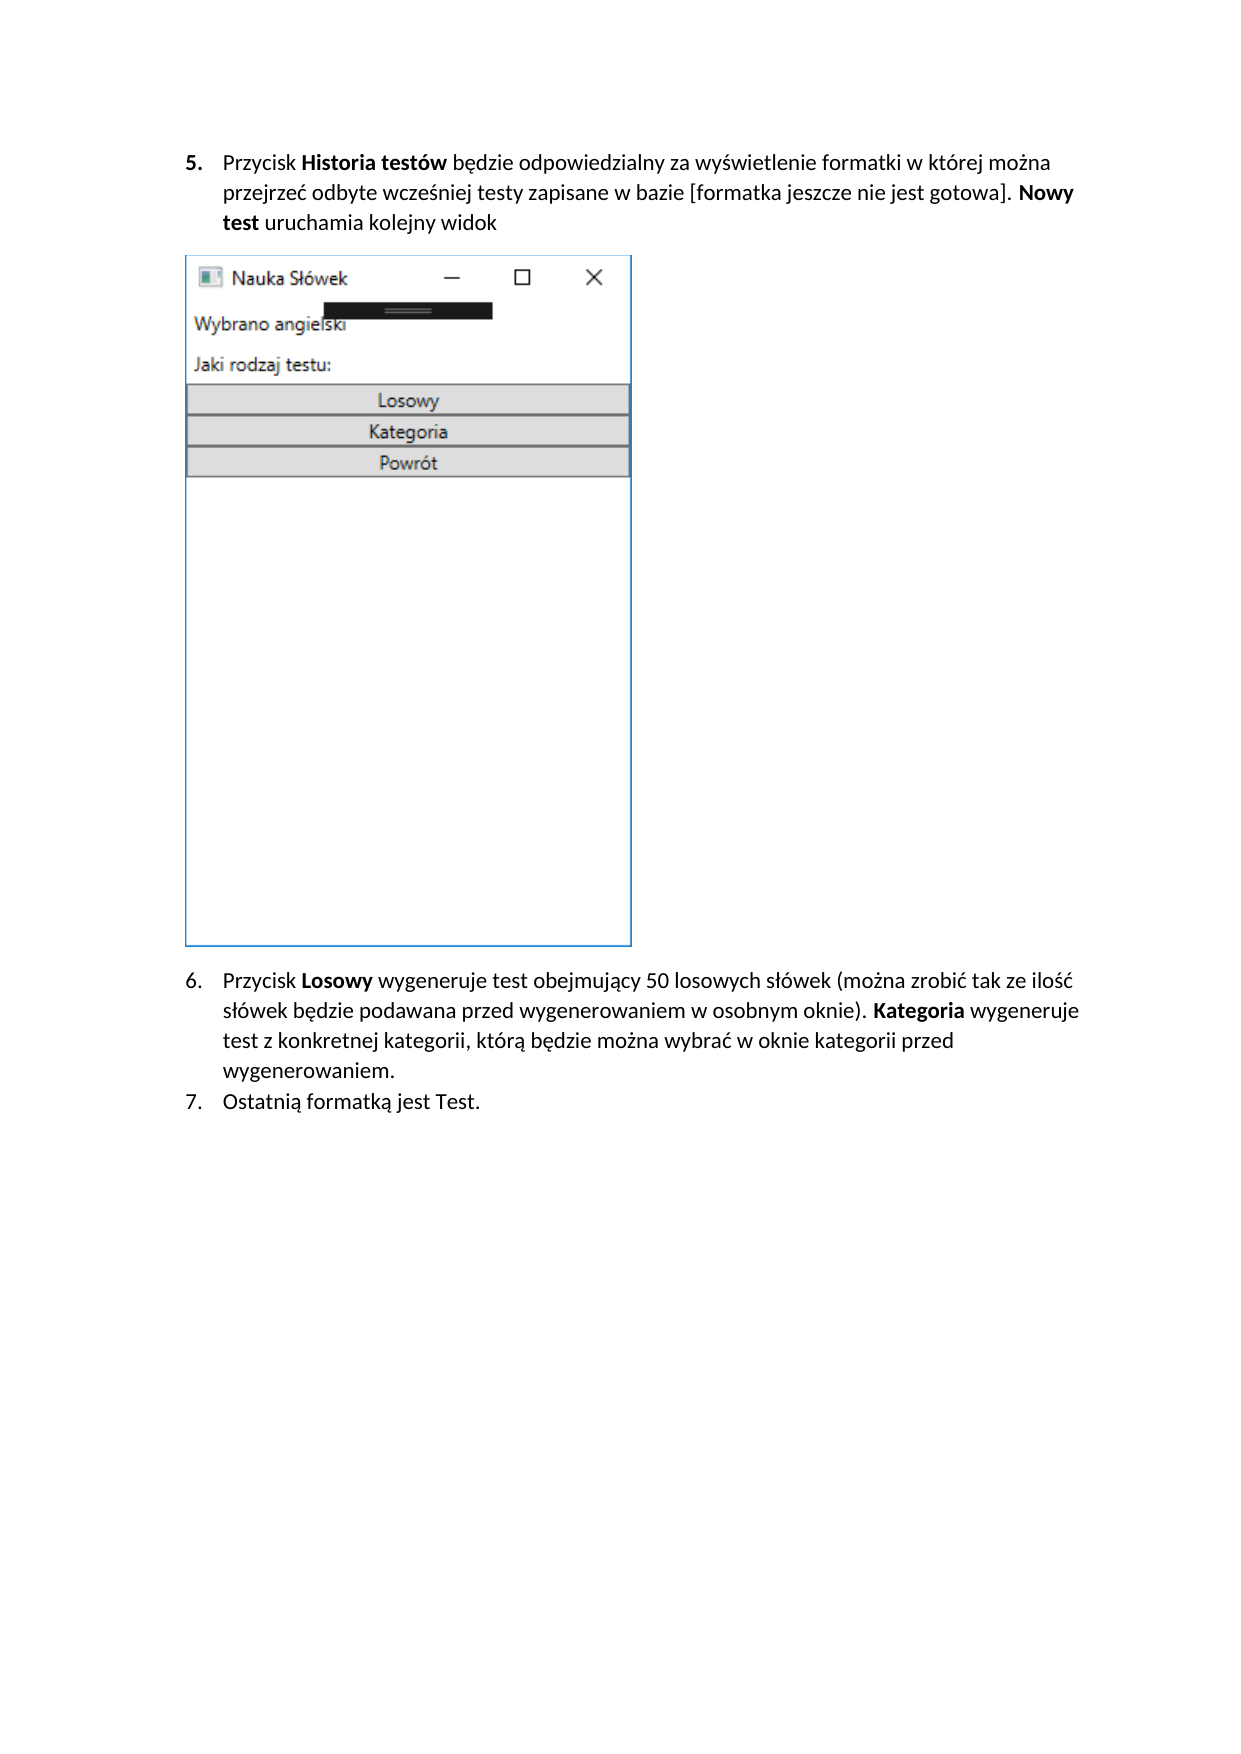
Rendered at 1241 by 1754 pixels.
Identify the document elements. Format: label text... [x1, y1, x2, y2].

list Przycisk Losowy wygeneruje test obejmujący 50 losowych słówek (można zrobić tak ze ilość słówek będzie podawana przed wygenerowaniem w osobnym oknie). Kategoria wygeneruje test z konkretnej kategorii, którą będzie można wybrać w oknie kategorii przed wygenerowaniem. [185, 966, 1093, 1084]
list Ostatnią formatką jest Test. [185, 1087, 1093, 1115]
list Przycisk Historia testów będzie odpowiedzialny za wyświetlenie formatki w której można przejrzeć odbyte wcześniej testy zapisane w bazie [formatka jeszcze nie jest gotowa]. Nowy test uruchamia kolejny widok [185, 148, 1093, 236]
picture [185, 255, 632, 947]
